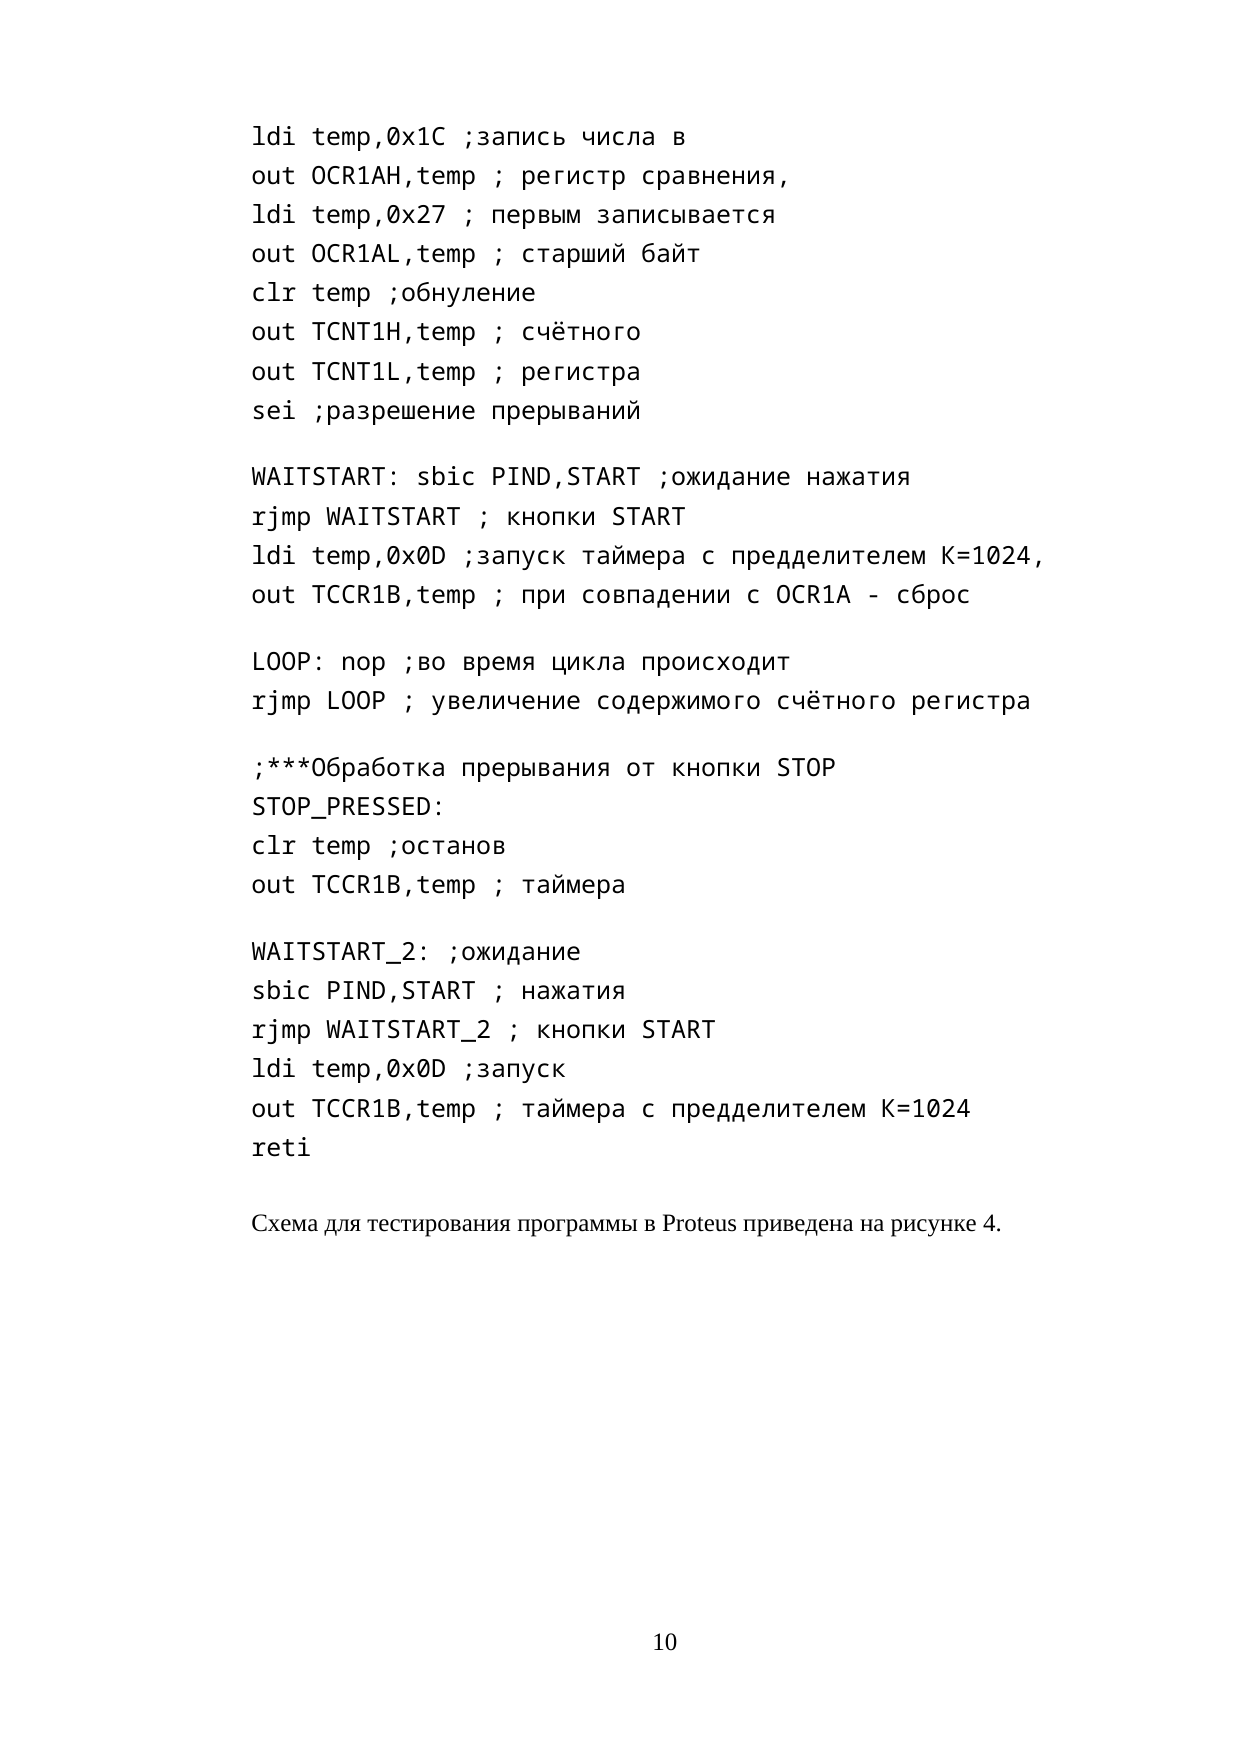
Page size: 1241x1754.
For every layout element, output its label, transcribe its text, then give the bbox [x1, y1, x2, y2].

text out OCR1AH,temp ; регистр сравнения, [251, 157, 1152, 191]
text sei ;разрешение прерываний [251, 392, 1152, 426]
text WAITSTART_2: ;ожидание [251, 933, 1152, 968]
text ldi temp,0x0D ;запуск [251, 1051, 1152, 1085]
text ldi temp,0x27 ; первым записывается [251, 196, 1152, 231]
text ldi temp,0x0D ;запуск таймера с предделителем К=1024, [251, 537, 1152, 571]
text reti [251, 1129, 1152, 1163]
text Схема для тестирования программы в Proteus приведена на рисунке 4. [177, 1208, 1152, 1236]
text sbic PIND,START ; нажатия [251, 973, 1152, 1007]
text rjmp LOOP ; увеличение содержимого счётного регистра [251, 682, 1152, 717]
text out TCCR1B,temp ; при совпадении с OCR1A - сброс [251, 577, 1152, 611]
text ;***Обработка прерывания от кнопки STOP [251, 749, 1152, 783]
text WAITSTART: sbic PIND,START ;ожидание нажатия [251, 459, 1152, 493]
text ldi temp,0x1C ;запись числа в [251, 118, 1152, 152]
text clr temp ;останов [251, 828, 1152, 862]
text out TCNT1H,temp ; счётного [251, 314, 1152, 348]
text clr temp ;обнуление [251, 275, 1152, 309]
text rjmp WAITSTART_2 ; кнопки START [251, 1012, 1152, 1046]
text out TCNT1L,temp ; регистра [251, 353, 1152, 387]
text rjmp WAITSTART ; кнопки START [251, 498, 1152, 532]
text out TCCR1B,temp ; таймера с предделителем К=1024 [251, 1090, 1152, 1124]
text STOP_PRESSED: [251, 788, 1152, 822]
text LOOP: nop ;во время цикла происходит [251, 643, 1152, 677]
text out TCCR1B,temp ; таймера [251, 867, 1152, 901]
text out OCR1AL,temp ; старший байт [251, 236, 1152, 270]
